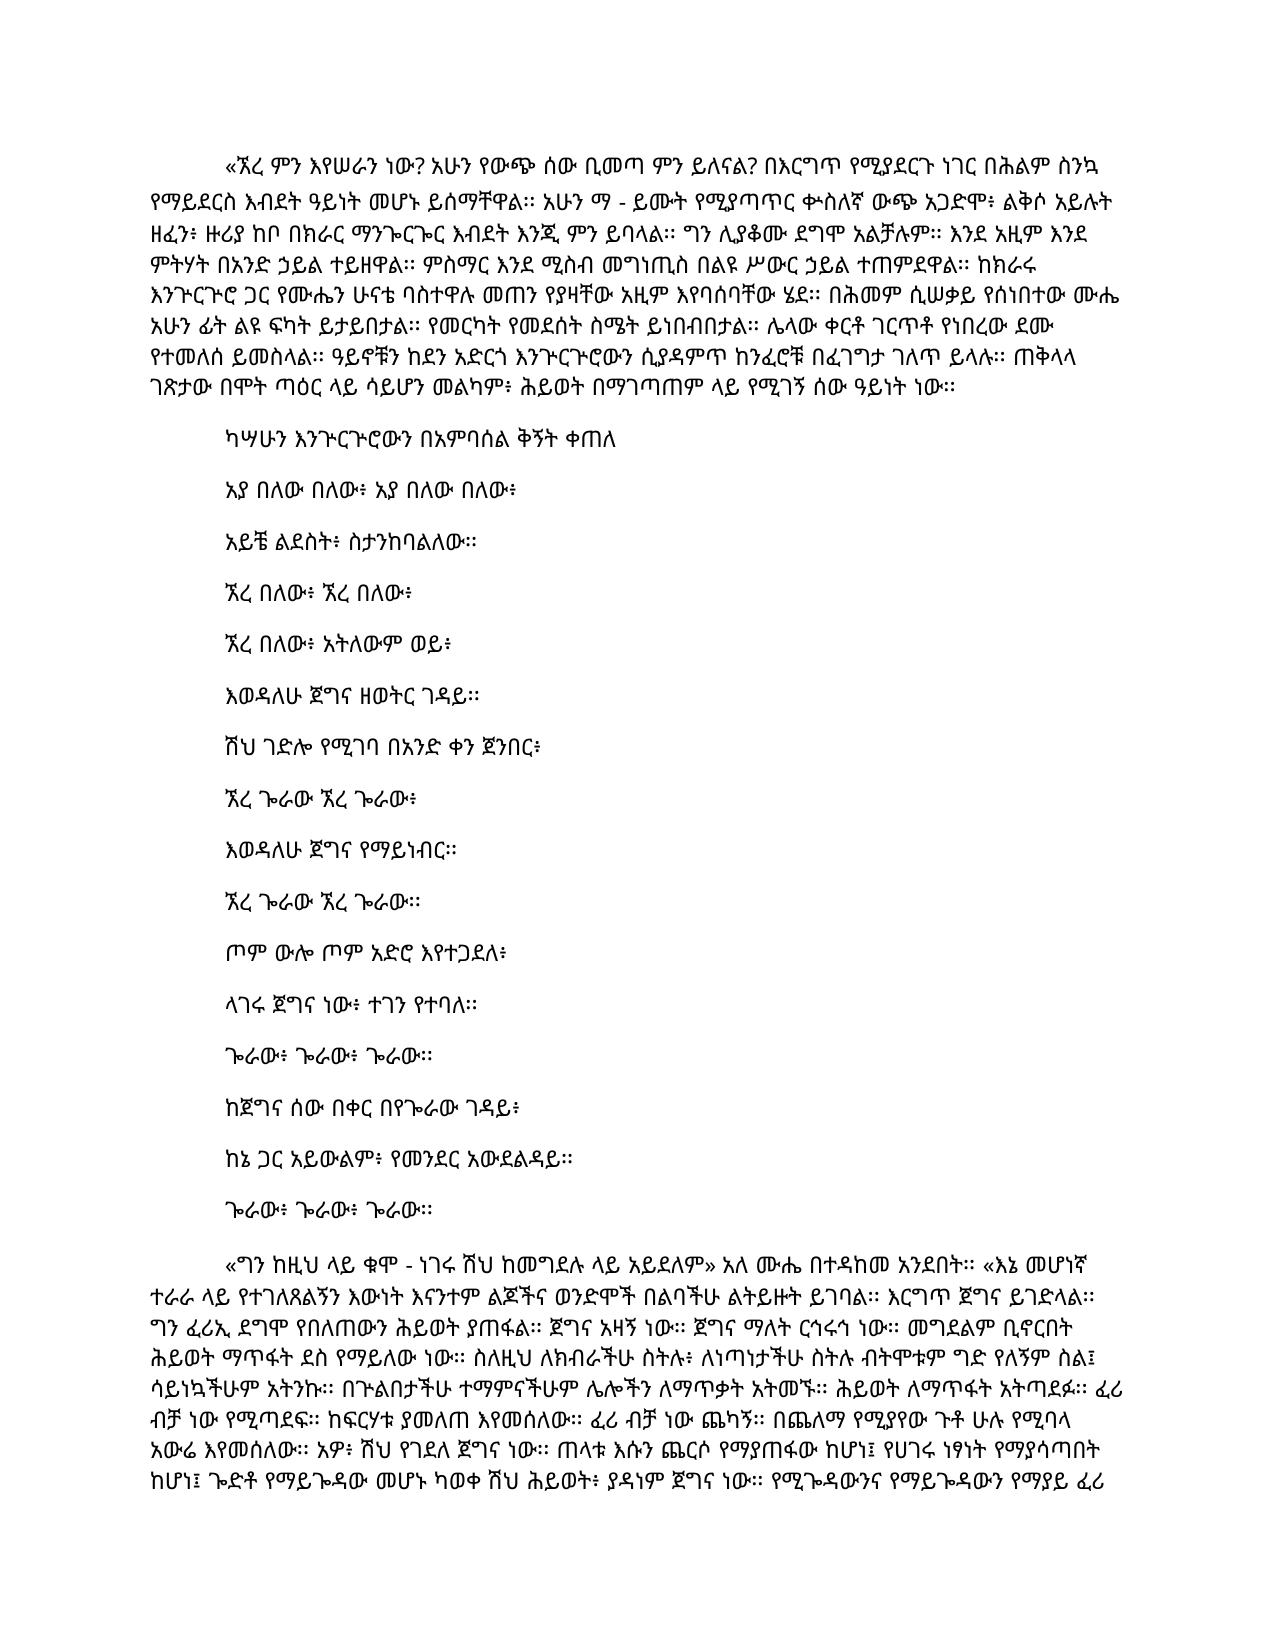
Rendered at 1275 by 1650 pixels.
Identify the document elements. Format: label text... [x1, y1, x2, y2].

text አያ በለው በለው፥ አያ በለው በለው፥ [150, 477, 1125, 504]
text እወዳለሁ ጀግና ዘወትር ገዳይ፡፡ [150, 683, 1125, 710]
text አይቼ ልደስት፥ ስታንከባልለው፡፡ [150, 529, 1125, 555]
text ከኔ ጋር አይውልም፥ የመንደር አውደልዳይ፡፡ [150, 1146, 1125, 1173]
text ጐራው፥ ጐራው፥ ጐራው፡፡ [150, 1043, 1125, 1070]
text ሽህ ገድሎ የሚገባ በአንድ ቀን ጀንበር፥ [150, 734, 1125, 761]
text ኧረ ጐራው ኧረ ጐራው፡፡ [150, 889, 1125, 916]
text ላገሩ ጀግና ነው፥ ተገን የተባለ፡፡ [150, 992, 1125, 1018]
text ኧረ በለው፥ አትለውም ወይ፥ [150, 632, 1125, 658]
text ጐራው፥ ጐራው፥ ጐራው፡፡ [150, 1198, 1125, 1224]
text «ኧረ ምን እየሠራን ነው? አሁን የውጭ ሰው ቢመጣ ምን ይለናል? በእርግጥ የሚያደርጉ ነገር በሕልም ስንኳ የማይደርስ እብደት ዓይነት መሆኑ ይሰማቸዋል፡፡ አሁን ማ - ይሙት የሚያጣጥር ቍስለኛ ውጭ አጋድሞ፥ ልቅሶ አይሉት ዘፈን፥ ዙሪያ ከቦ በክራር ማንጐርጐር እብደት እንጂ ምን ይባላል፡፡ ግን ሊያቆሙ ደግሞ አልቻሉም፡፡ እንደ አዚም እንደ ምትሃት በአንድ ኃይል ተይዘዋል፡፡ ምስማር እንደ ሚስብ መግነጢስ በልዩ ሥውር ኃይል ተጠምደዋል፡፡ ከክራሩ እንጕርጕሮ ጋር የሙሔን ሁናቴ ባስተዋሉ መጠን የያዛቸው አዚም እየባሰባቸው ሄደ፡፡ በሕመም ሲሠቃይ የሰነበተው ሙሔ አሁን ፊት ልዩ ፍካት ይታይበታል፡፡ የመርካት የመደሰት ስሜት ይነበብበታል፡፡ ሌላው ቀርቶ ገርጥቶ የነበረው ደሙ የተመለሰ ይመስላል፡፡ ዓይኖቹን ከደን አድርጎ እንጕርጕሮውን ሲያዳምጥ ከንፈሮቹ በፈገግታ ገለጥ ይላሉ፡፡ ጠቅላላ ገጽታው በሞት ጣዕር ላይ ሳይሆን መልካም፥ ሕይወት በማገጣጠም ላይ የሚገኝ ሰው ዓይነት ነው፡፡ [150, 150, 1125, 401]
text እወዳለሁ ጀግና የማይነብር፡፡ [150, 837, 1125, 864]
text ከጀግና ሰው በቀር በየጐራው ገዳይ፥ [150, 1095, 1125, 1121]
text ጦም ውሎ ጦም አድሮ እየተጋደለ፥ [150, 940, 1125, 967]
text ካሣሁን እንጕርጕሮውን በአምባሰል ቅኝት ቀጠለ [150, 426, 1125, 452]
text ኧረ ጐራው ኧረ ጐራው፥ [150, 786, 1125, 813]
text ኧረ በለው፥ ኧረ በለው፥ [150, 580, 1125, 607]
